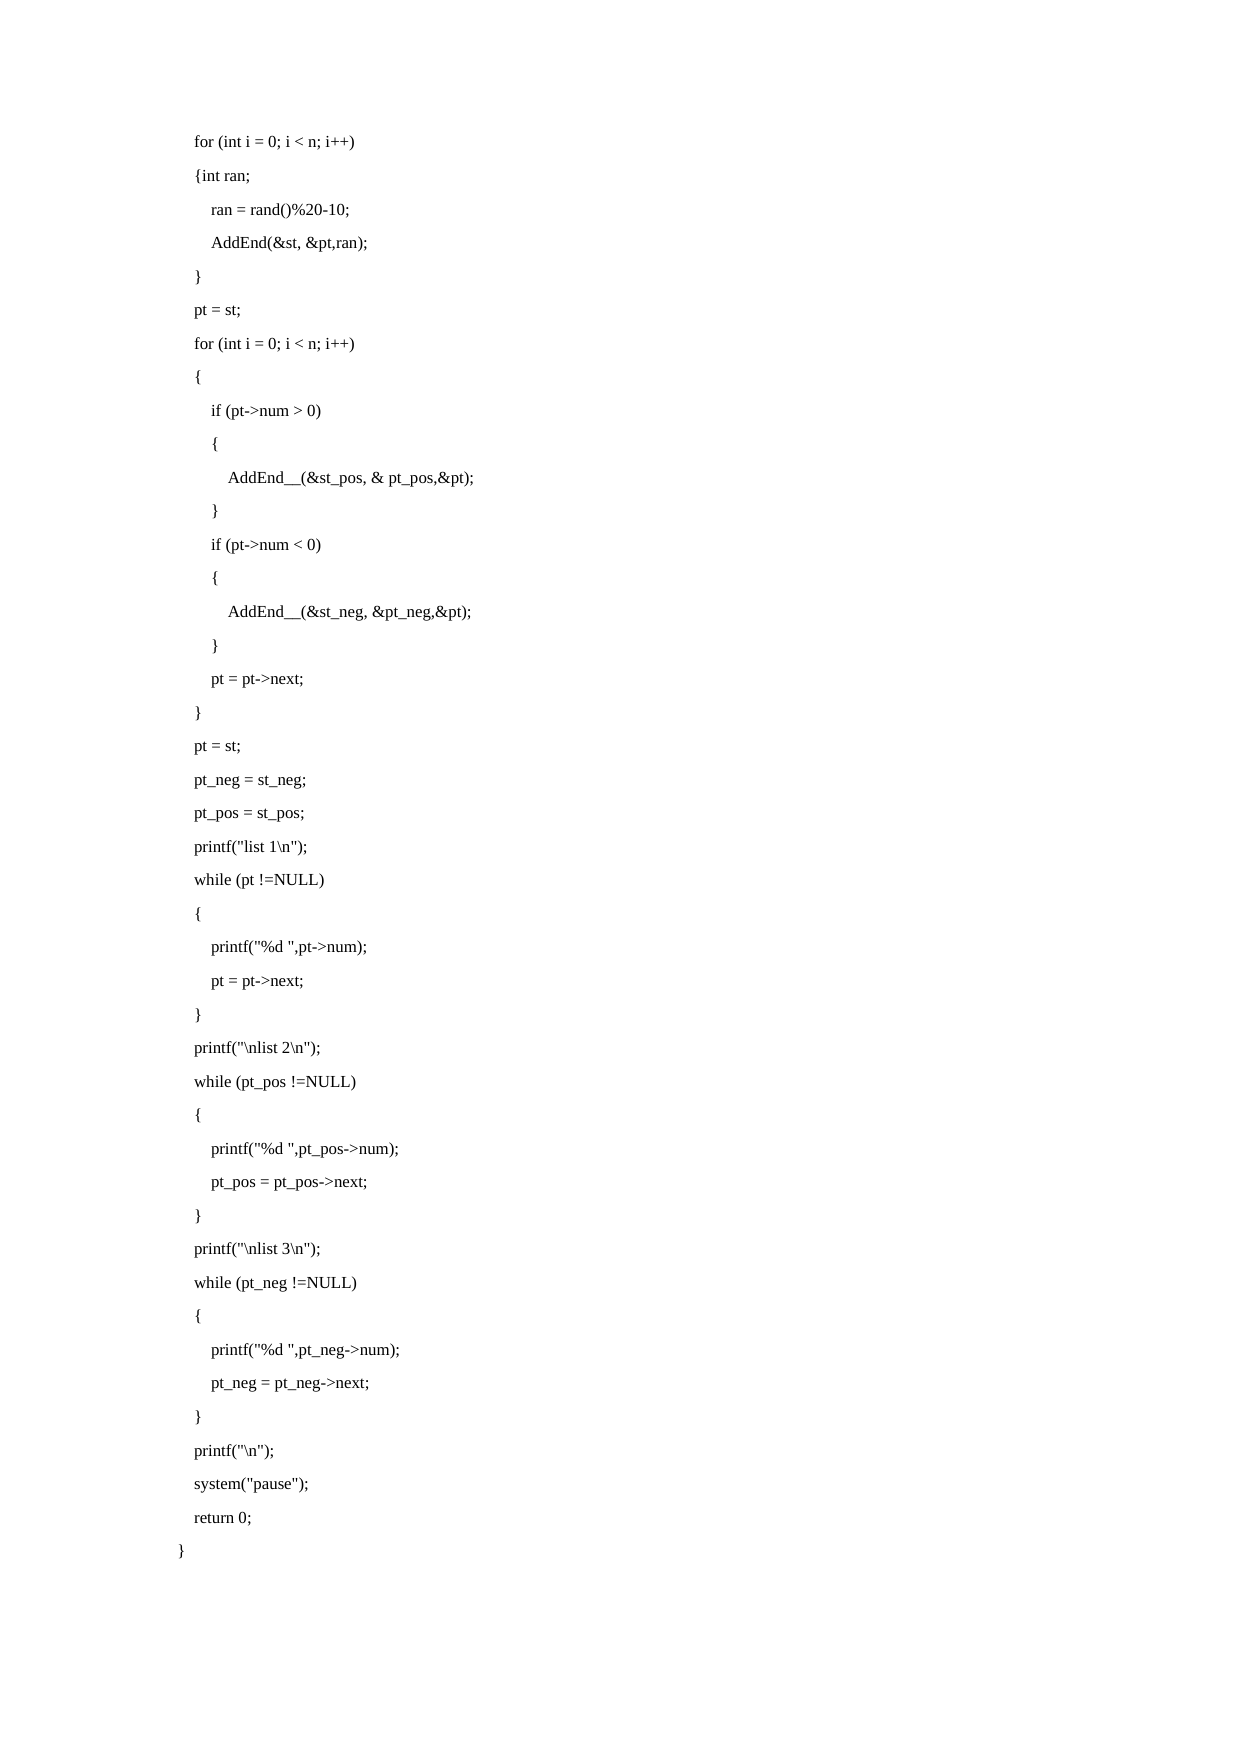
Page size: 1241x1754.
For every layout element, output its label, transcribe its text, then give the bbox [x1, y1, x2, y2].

text pt_pos = pt_pos->next; [177, 1158, 1152, 1191]
text pt_neg = pt_neg->next; [177, 1359, 1152, 1393]
text } [177, 1191, 1152, 1225]
text printf("\nlist 3\n"); [177, 1225, 1152, 1258]
text pt_pos = st_pos; [177, 789, 1152, 822]
text printf("list 1\n"); [177, 822, 1152, 856]
text system("pause"); [177, 1460, 1152, 1493]
text { [177, 1091, 1152, 1124]
text while (pt !=NULL) [177, 856, 1152, 889]
text printf("%d ",pt_neg->num); [177, 1326, 1152, 1359]
text { [177, 420, 1152, 453]
text {int ran; [177, 152, 1152, 185]
text } [177, 252, 1152, 286]
text } [177, 487, 1152, 521]
text pt = st; [177, 286, 1152, 319]
text } [177, 621, 1152, 655]
text printf("%d ",pt->num); [177, 923, 1152, 957]
text printf("%d ",pt_pos->num); [177, 1124, 1152, 1158]
text if (pt->num < 0) [177, 521, 1152, 554]
text pt = st; [177, 722, 1152, 755]
text AddEnd(&st, &pt,ran); [177, 219, 1152, 252]
text printf("\nlist 2\n"); [177, 1024, 1152, 1057]
text while (pt_pos !=NULL) [177, 1057, 1152, 1091]
text ran = rand()%20-10; [177, 185, 1152, 219]
text } [177, 1527, 1152, 1560]
text for (int i = 0; i < n; i++) [177, 118, 1152, 152]
text if (pt->num > 0) [177, 386, 1152, 420]
text printf("\n"); [177, 1426, 1152, 1460]
text while (pt_neg !=NULL) [177, 1258, 1152, 1292]
text AddEnd__(&st_pos, & pt_pos,&pt); [177, 453, 1152, 487]
text return 0; [177, 1493, 1152, 1527]
text } [177, 1393, 1152, 1426]
text } [177, 688, 1152, 722]
text pt = pt->next; [177, 957, 1152, 990]
text } [177, 990, 1152, 1024]
text pt_neg = st_neg; [177, 755, 1152, 789]
text { [177, 1292, 1152, 1326]
text for (int i = 0; i < n; i++) [177, 319, 1152, 353]
text { [177, 554, 1152, 588]
text { [177, 889, 1152, 923]
text AddEnd__(&st_neg, &pt_neg,&pt); [177, 588, 1152, 621]
text pt = pt->next; [177, 655, 1152, 688]
text { [177, 353, 1152, 386]
